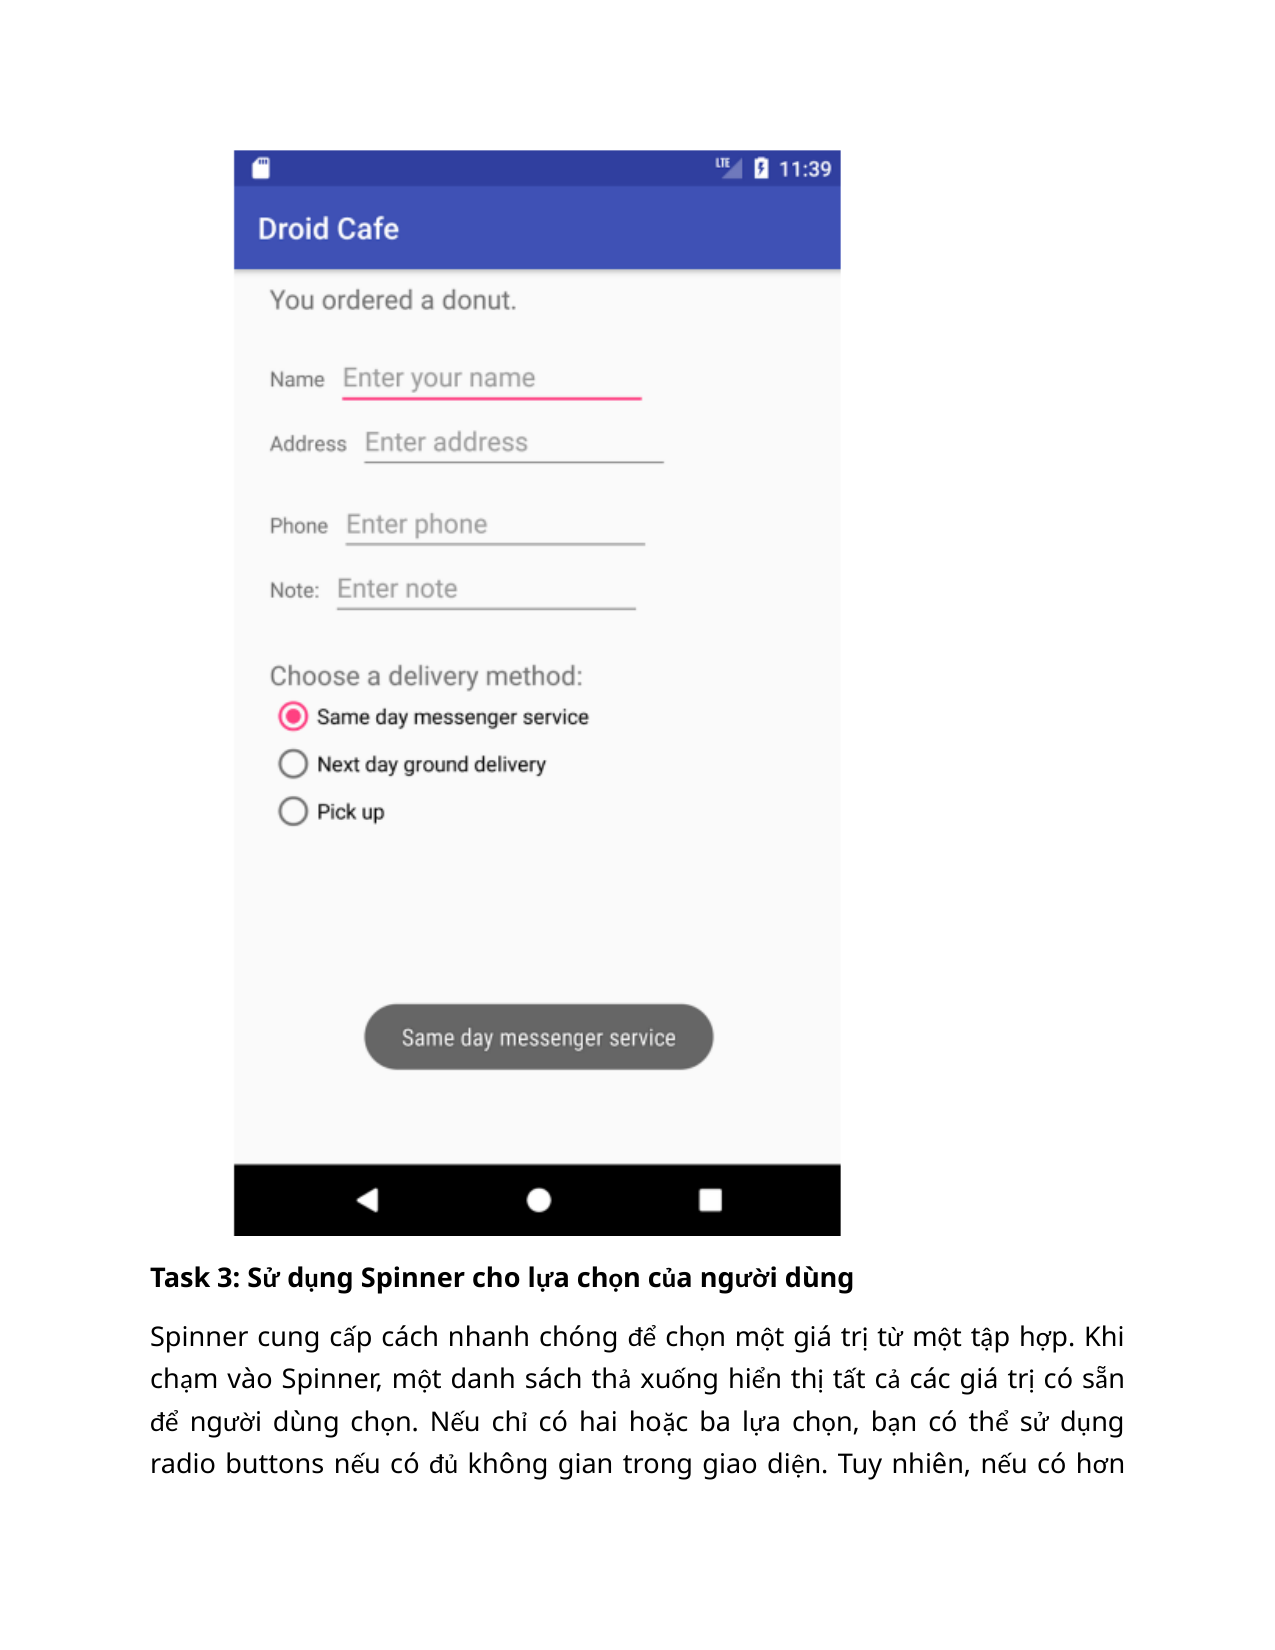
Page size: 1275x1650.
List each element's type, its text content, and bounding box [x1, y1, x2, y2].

picture [225, 150, 841, 1236]
text Task 3: Sử dụng Spinner cho lựa chọn của người dùng [150, 1258, 1125, 1295]
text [150, 1317, 1125, 1481]
